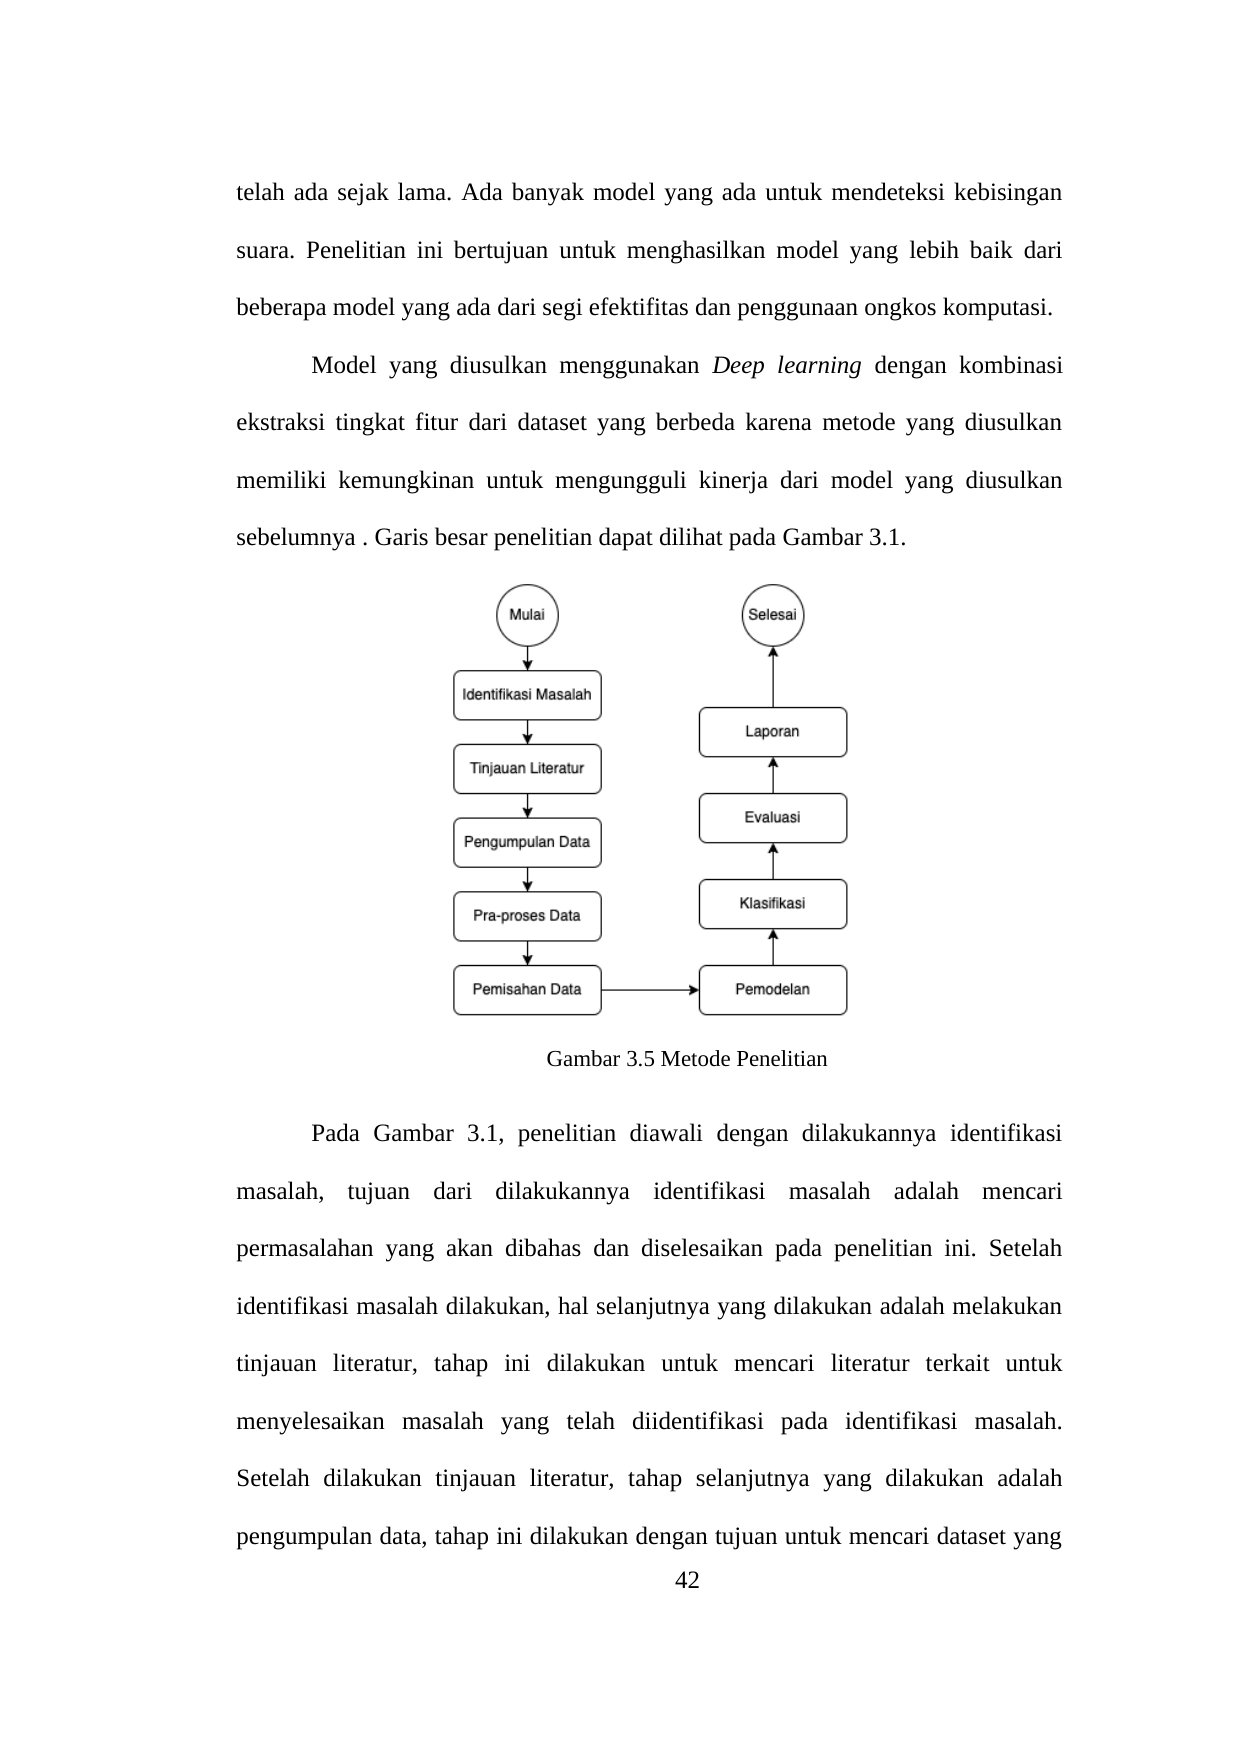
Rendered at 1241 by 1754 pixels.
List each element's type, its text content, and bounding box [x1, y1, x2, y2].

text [236, 1118, 1063, 1550]
text Model yang diusulkan menggunakan Deep learning dengan kombinasi ekstraksi tingkat fitur dari dataset yang berbeda karena metode yang diusulkan memiliki kemungkinan untuk mengungguli kinerja dari model yang diusulkan sebelumnya . Garis besar penelitian dapat dilihat pada Gambar 3.1. [236, 350, 1063, 551]
picture [447, 579, 852, 1017]
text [236, 177, 1063, 321]
